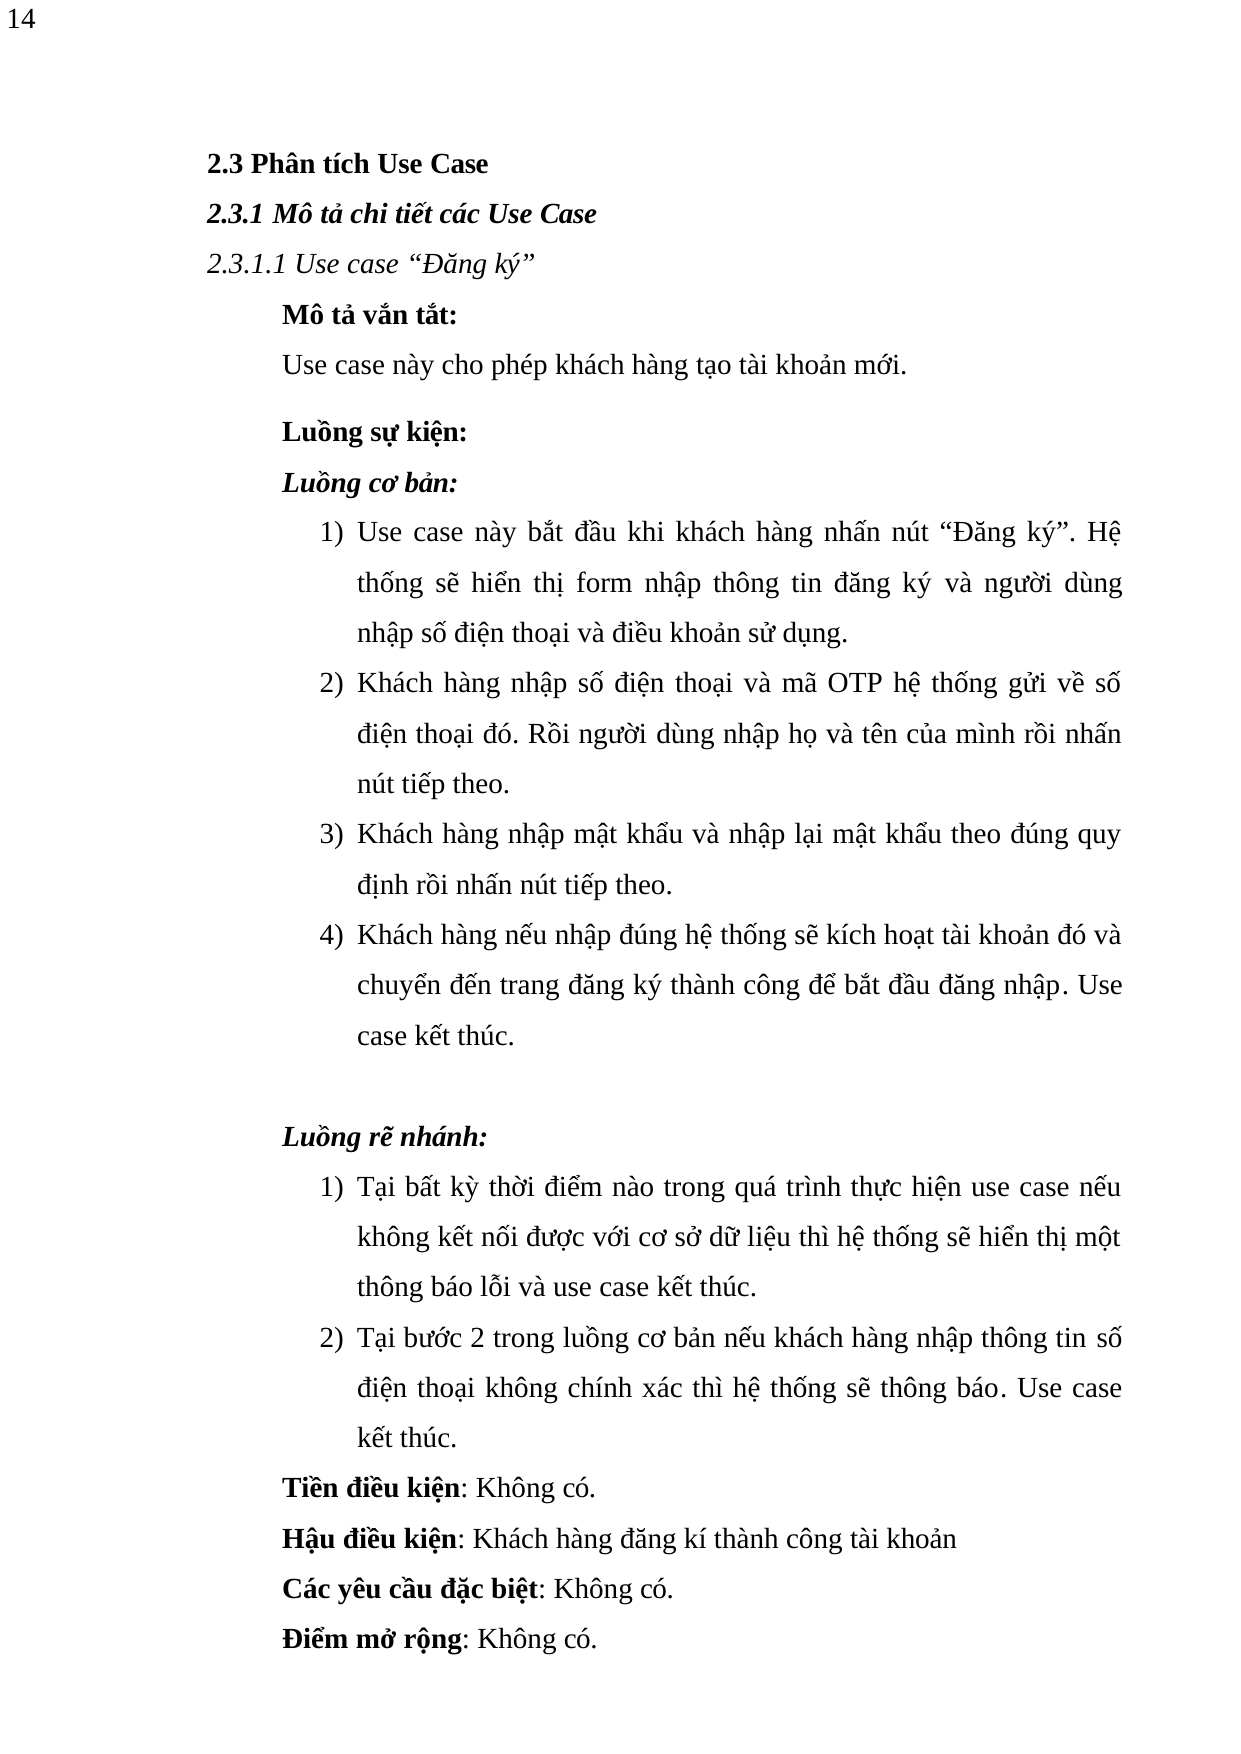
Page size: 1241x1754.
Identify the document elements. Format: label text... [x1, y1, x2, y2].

subtitle Luồng sự kiện: [282, 414, 1157, 448]
subtitle Luồng rẽ nhánh: [282, 1119, 1157, 1153]
subtitle Mô tả chi tiết các Use Case [207, 196, 1157, 230]
text Hậu điều kiện: Khách hàng đăng kí thành công tài khoản [282, 1521, 1157, 1554]
subtitle Luồng cơ bản: [282, 465, 1157, 498]
list Use case “Đăng ký” [207, 246, 1157, 279]
text Các yêu cầu đặc biệt: Không có. [282, 1571, 1157, 1605]
list Tại bước 2 trong luồng cơ bản nếu khách hàng nhập thông tin số điện thoại không chính xác thì hệ thống sẽ thông báo. Use case kết thúc. [319, 1320, 1122, 1454]
list Tại bất kỳ thời điểm nào trong quá trình thực hiện use case nếu không kết nối được với cơ sở dữ liệu thì hệ thống sẽ hiển thị một thông báo lỗi và use case kết thúc. [319, 1169, 1123, 1303]
list Khách hàng nếu nhập đúng hệ thống sẽ kích hoạt tài khoản đó và chuyển đến trang đăng ký thành công để bắt đầu đăng nhập. Use case kết thúc. [319, 917, 1123, 1051]
subtitle Mô tả vắn tắt: [282, 297, 1157, 331]
text Điểm mở rộng: Không có. [282, 1622, 1157, 1655]
subtitle Phân tích Use Case [207, 146, 1157, 179]
list Use case này bắt đầu khi khách hàng nhấn nút “Đăng ký”. Hệ thống sẽ hiển thị form nhập thông tin đăng ký và người dùng nhập số điện thoại và điều khoản sử dụng. [319, 514, 1123, 648]
list Khách hàng nhập mật khẩu và nhập lại mật khẩu theo đúng quy định rồi nhấn nút tiếp theo. [319, 816, 1123, 900]
list Khách hàng nhập số điện thoại và mã OTP hệ thống gửi về số điện thoại đó. Rồi người dùng nhập họ và tên của mình rồi nhấn nút tiếp theo. [319, 665, 1123, 799]
text Tiền điều kiện: Không có. [282, 1471, 1157, 1504]
text Use case này cho phép khách hàng tạo tài khoản mới. [282, 347, 1157, 380]
